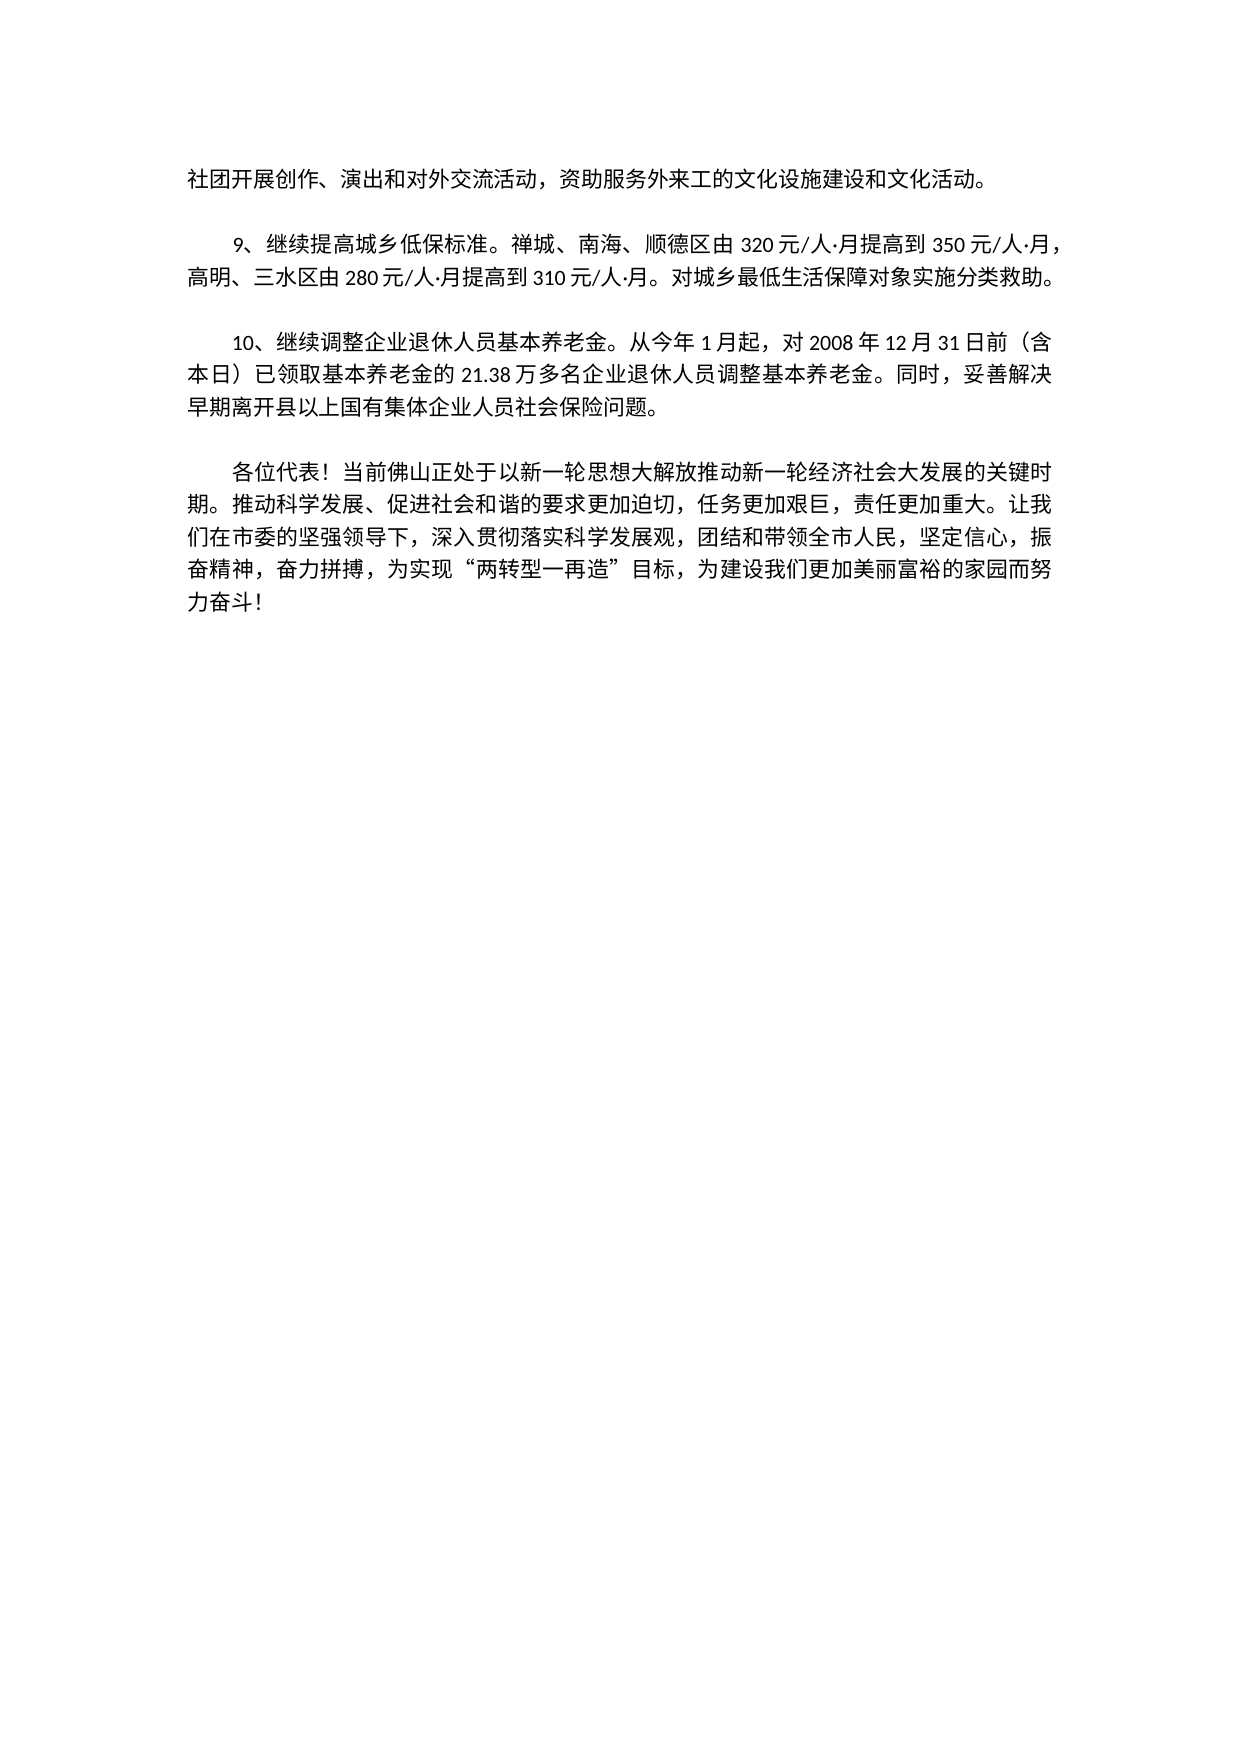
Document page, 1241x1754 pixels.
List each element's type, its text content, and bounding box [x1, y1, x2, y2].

text 9、继续提高城乡低保标准。禅城、南海、顺德区由320元/人·月提高到350元/人·月，高明、三水区由280元/人·月提高到310元/人·月。对城乡最低生活保障对象实施分类救助。 [187, 227, 1053, 292]
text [187, 162, 1053, 194]
text 10、继续调整企业退休人员基本养老金。从今年1月起，对2008年12月31日前（含本日）已领取基本养老金的21.38万多名企业退休人员调整基本养老金。同时，妥善解决早期离开县以上国有集体企业人员社会保险问题。 [187, 324, 1053, 422]
text 各位代表！当前佛山正处于以新一轮思想大解放推动新一轮经济社会大发展的关键时期。推动科学发展、促进社会和谐的要求更加迫切，任务更加艰巨，责任更加重大。让我们在市委的坚强领导下，深入贯彻落实科学发展观，团结和带领全市人民，坚定信心，振奋精神，奋力拼搏，为实现“两转型一再造”目标，为建设我们更加美丽富裕的家园而努力奋斗！ [187, 454, 1053, 617]
